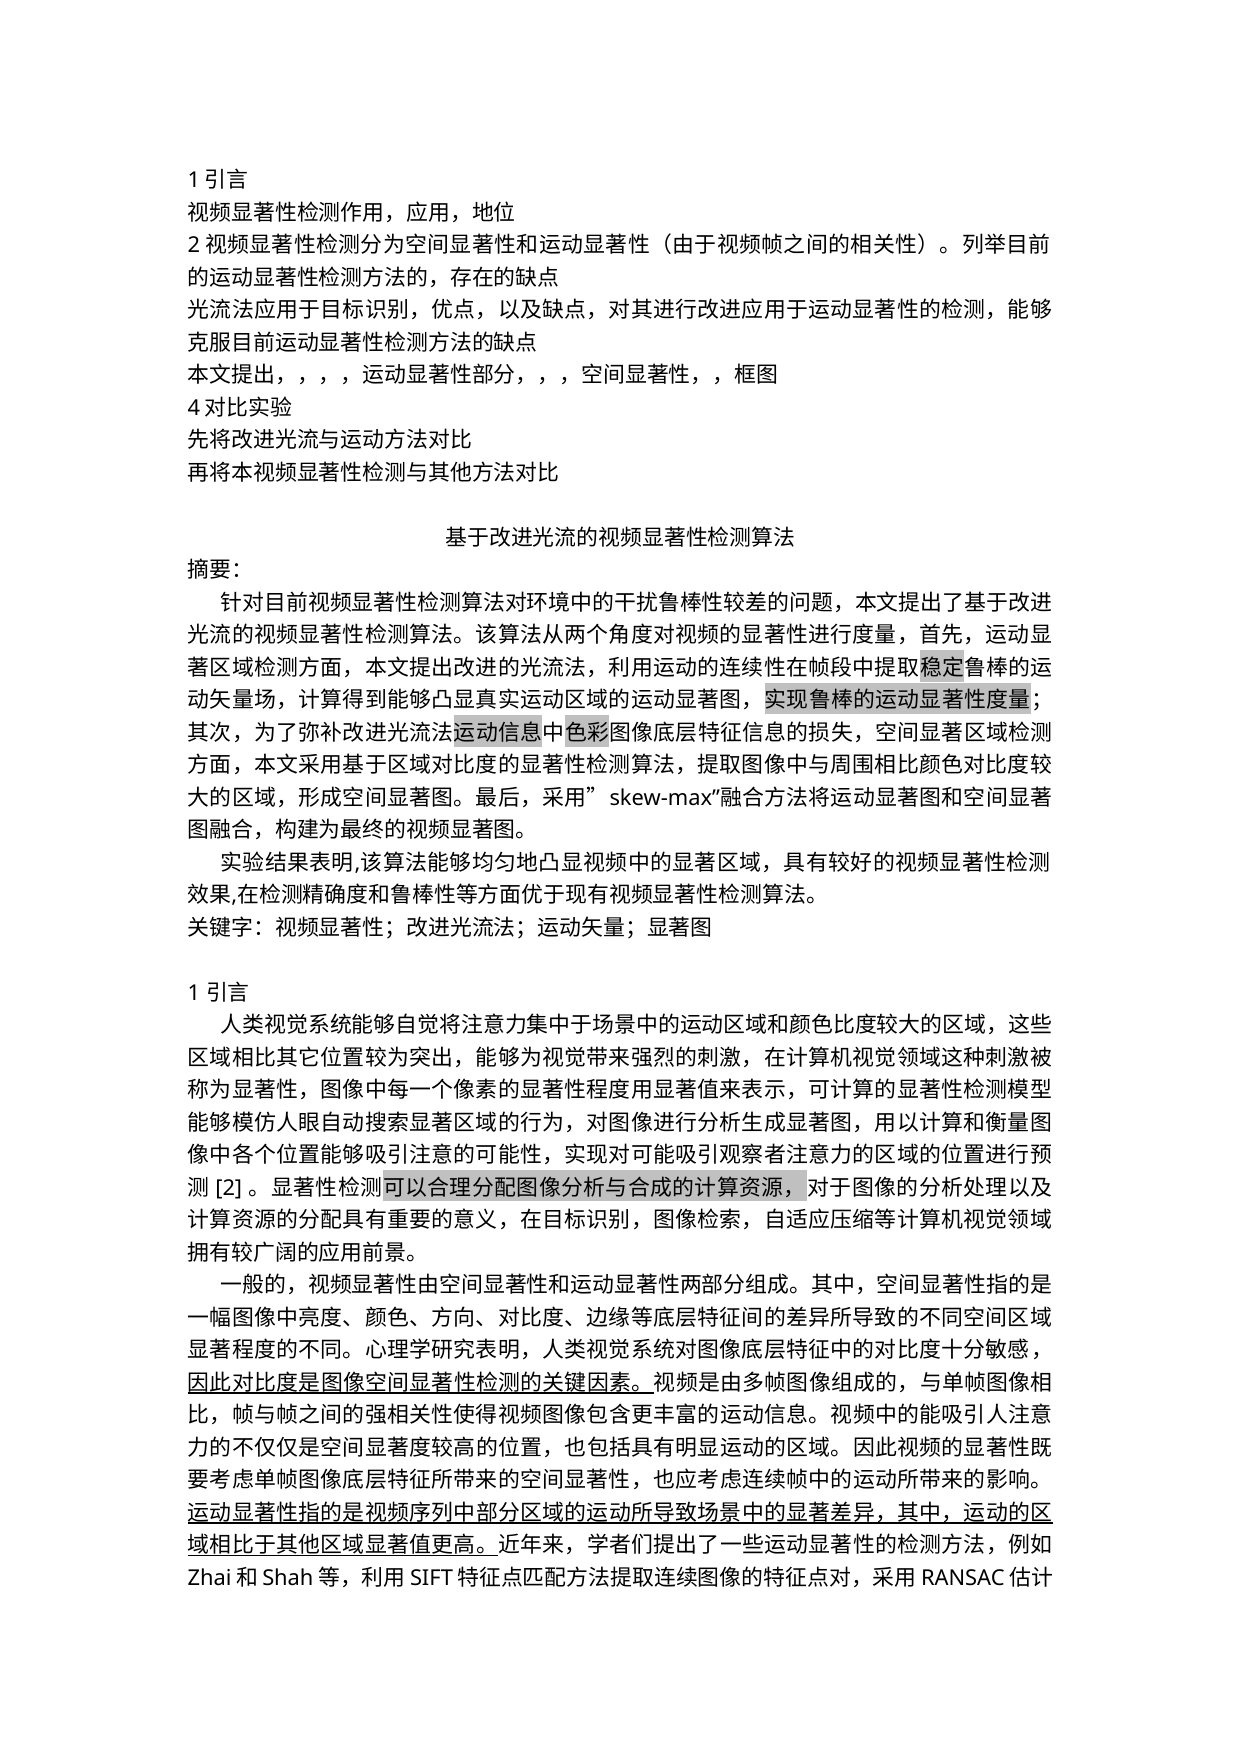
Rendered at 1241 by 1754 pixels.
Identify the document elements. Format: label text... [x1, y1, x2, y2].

text 一般的，视频显著性由空间显著性和运动显著性两部分组成。其中，空间显著性指的是 [187, 1267, 1053, 1299]
text 实验结果表明,该算法能够均匀地凸显视频中的显著区域，具有较好的视频显著性检测效果,在检测精确度和鲁棒性等方面优于现有视频显著性检测算法。 [187, 844, 1053, 909]
text 人类视觉系统能够自觉将注意力集中于场景中的运动区域和颜色比度较大的区域，这些区域相比其它位置较为突出，能够为视觉带来强烈的刺激，在计算机视觉领域这种刺激被称为显著性，图像中每一个像素的显著性程度用显著值来表示，可计算的显著性检测模型能够模仿人眼自动搜索显著区域的行为，对图像进行分析生成显著图，用以计算和衡量图像中各个位置能够吸引注意的可能性，实现对可能吸引观察者注意力的区域的位置进行预测 [2] 。显著性检测可以合理分配图像分析与合成的计算资源，对于图像的分析处理以及计算资源的分配具有重要的意义，在目标识别，图像检索，自适应压缩等计算机视觉领域拥有较广阔的应用前景。 [187, 1007, 1053, 1267]
text 摘要： [187, 552, 1053, 584]
text 本文提出，，，，运动显著性部分，，，空间显著性，，框图 [187, 357, 1053, 389]
text 关键字：视频显著性；改进光流法；运动矢量；显著图 [187, 909, 1053, 942]
text 基于改进光流的视频显著性检测算法 [187, 519, 1053, 552]
text 4对比实验 [187, 389, 1053, 422]
text 视频显著性检测作用，应用，地位 [187, 194, 1053, 227]
text 针对目前视频显著性检测算法对环境中的干扰鲁棒性较差的问题，本文提出了基于改进光流的视频显著性检测算法。该算法从两个角度对视频的显著性进行度量，首先，运动显著区域检测方面，本文提出改进的光流法，利用运动的连续性在帧段中提取稳定鲁棒的运动矢量场，计算得到能够凸显真实运动区域的运动显著图，实现鲁棒的运动显著性度量；其次，为了弥补改进光流法运动信息中色彩图像底层特征信息的损失，空间显著区域检测方面，本文采用基于区域对比度的显著性检测算法，提取图像中与周围相比颜色对比度较大的区域，形成空间显著图。最后，采用”skew-max”融合方法将运动显著图和空间显著图融合，构建为最终的视频显著图。 [187, 584, 1053, 844]
text 光流法应用于目标识别，优点，以及缺点，对其进行改进应用于运动显著性的检测，能够克服目前运动显著性检测方法的缺点 [187, 292, 1053, 357]
text 再将本视频显著性检测与其他方法对比 [187, 454, 1053, 487]
text 1 引言 [187, 974, 1053, 1007]
text 1引言 [187, 162, 1053, 194]
text 2视频显著性检测分为空间显著性和运动显著性（由于视频帧之间的相关性）。列举目前的运动显著性检测方法的，存在的缺点 [187, 227, 1053, 292]
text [187, 1523, 1053, 1592]
text 先将改进光流与运动方法对比 [187, 422, 1053, 454]
